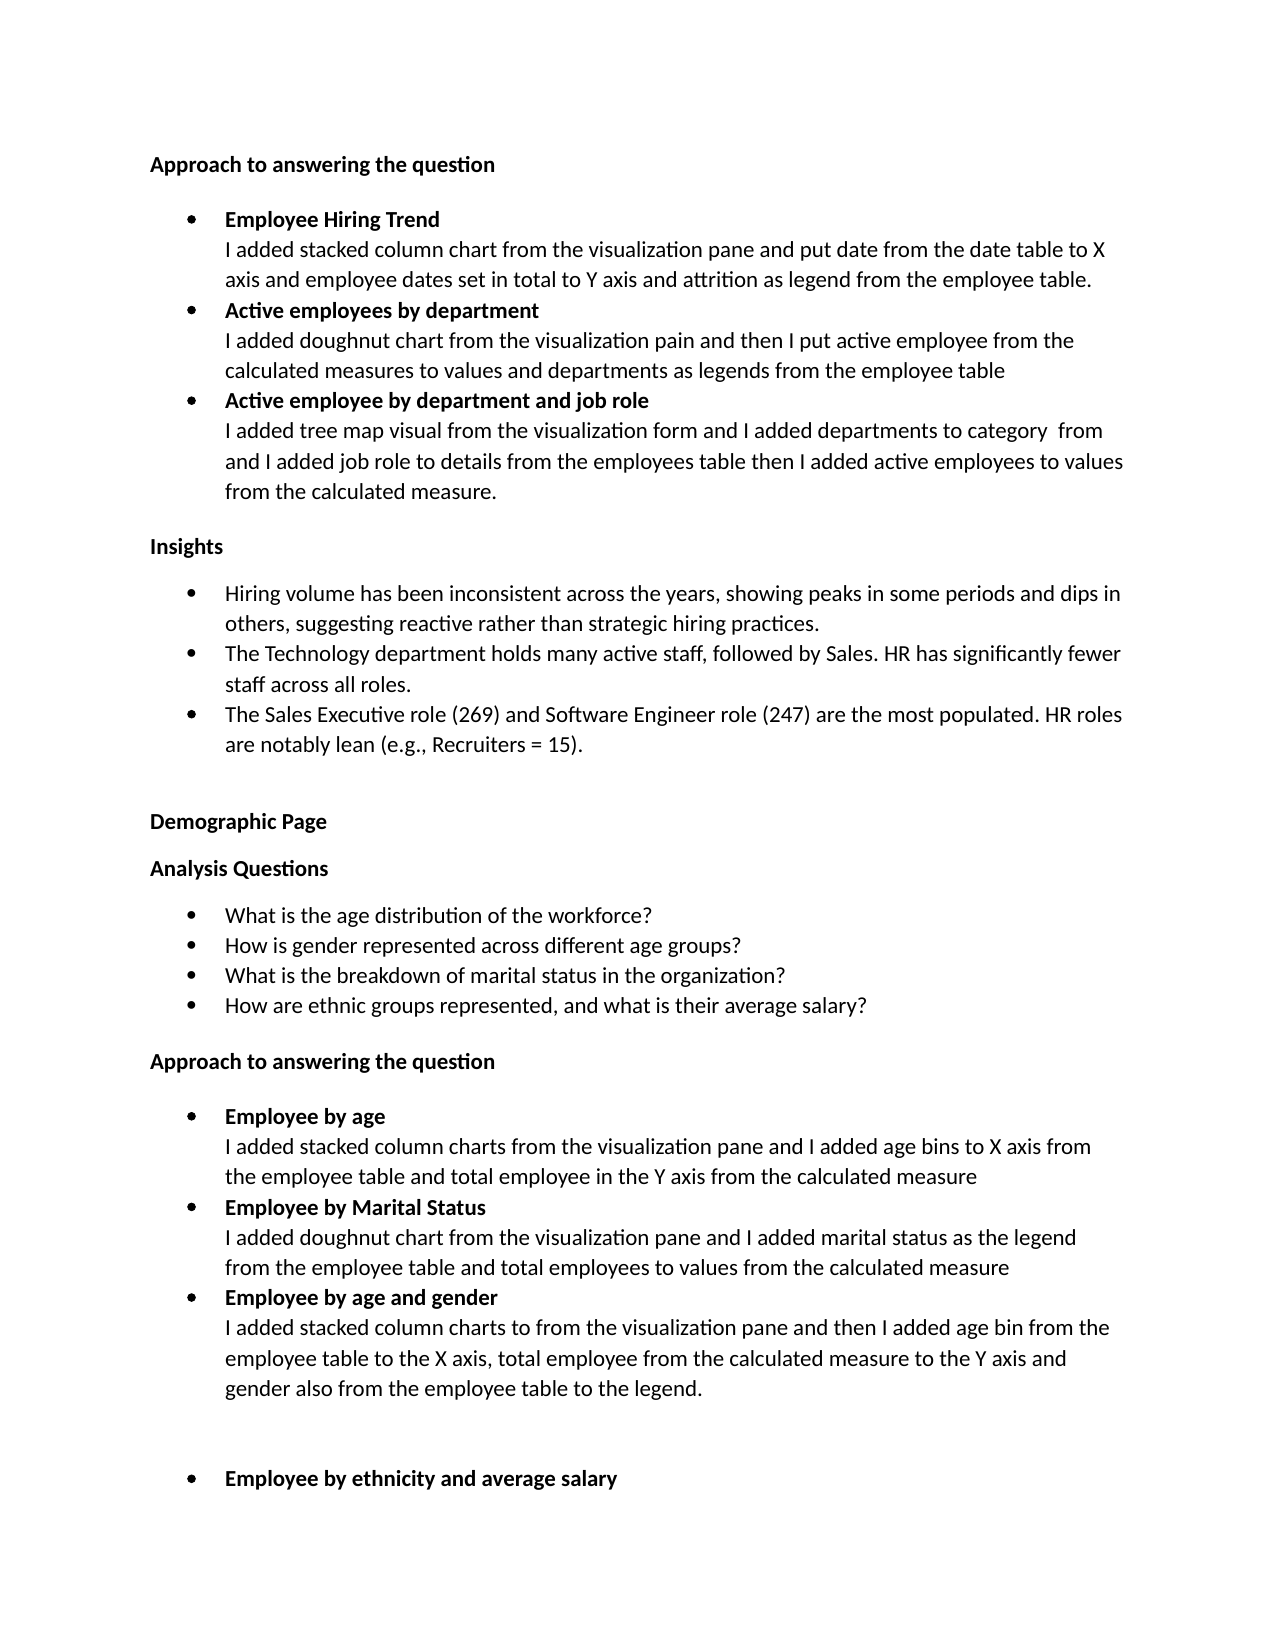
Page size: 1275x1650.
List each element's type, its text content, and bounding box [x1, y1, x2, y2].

list Employee by age [187, 1102, 1125, 1130]
list I added stacked column charts to from the visualization pane and then I added age bin from the employee table to the X axis, total employee from the calculated measure to the Y axis and gender also from the employee table to the legend. [225, 1313, 1125, 1402]
list Active employee by department and job role [187, 386, 1125, 414]
list How are ethnic groups represented, and what is their average salary? [187, 992, 1125, 1020]
list I added doughnut chart from the visualization pain and then I put active employee from the calculated measures to values and departments as legends from the employee table [225, 326, 1125, 384]
list I added stacked column charts from the visualization pane and I added age bins to X axis from the employee table and total employee in the Y axis from the calculated measure [225, 1132, 1125, 1191]
text Approach to answering the question [150, 150, 1125, 178]
list Employee by Marital Status [187, 1193, 1125, 1221]
list How is gender represented across different age groups? [187, 931, 1125, 959]
text Demographic Page [150, 807, 1125, 835]
list I added stacked column chart from the visualization pane and put date from the date table to X axis and employee dates set in total to Y axis and attrition as legend from the employee table. [225, 235, 1125, 294]
list Hiring volume has been inconsistent across the years, showing peaks in some periods and dips in others, suggesting reactive rather than strategic hiring practices. [187, 579, 1125, 637]
list What is the breakdown of marital status in the organization? [187, 961, 1125, 989]
list I added tree map visual from the visualization form and I added departments to category from and I added job role to details from the employees table then I added active employees to values from the calculated measure. [225, 417, 1125, 505]
text Approach to answering the question [150, 1047, 1125, 1075]
list Employee Hiring Trend [187, 205, 1125, 233]
list I added doughnut chart from the visualization pane and I added marital status as the legend from the employee table and total employees to values from the calculated measure [225, 1223, 1125, 1281]
list The Sales Executive role (269) and Software Engineer role (247) are the most populated. HR roles are notably lean (e.g., Recruiters = 15). [187, 700, 1125, 758]
list Active employees by department [187, 296, 1125, 324]
list What is the age distribution of the workforce? [187, 901, 1125, 929]
text Insights [150, 532, 1125, 560]
list The Technology department holds many active staff, followed by Sales. HR has significantly fewer staff across all roles. [187, 639, 1125, 698]
text Analysis Questions [150, 854, 1125, 882]
list Employee by age and gender [187, 1283, 1125, 1311]
list Employee by ethnicity and average salary [187, 1464, 1125, 1493]
